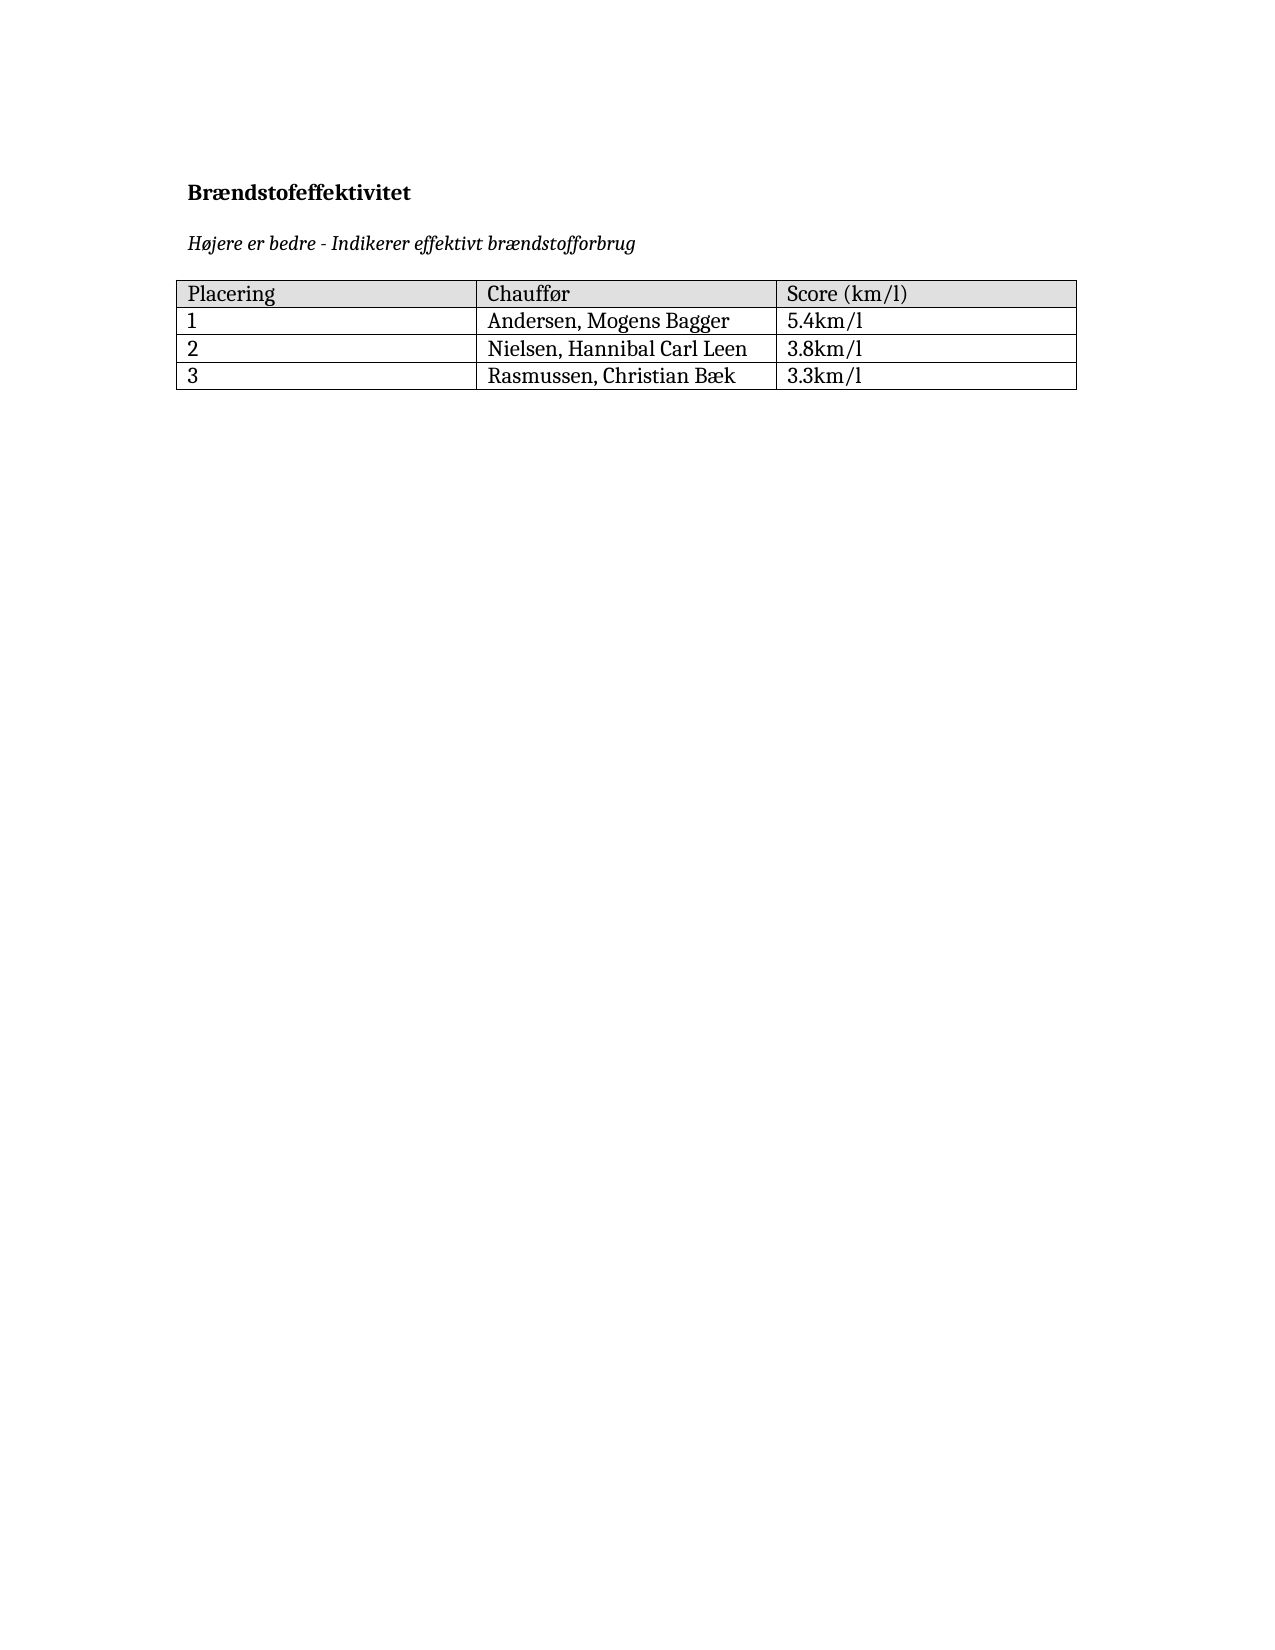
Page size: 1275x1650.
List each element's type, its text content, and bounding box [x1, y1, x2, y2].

table_cell 3.3km/l [777, 363, 1076, 389]
table_cell Rasmussen, Christian Bæk [477, 363, 776, 389]
table_cell 5.4km/l [777, 308, 1076, 334]
table_header Chauffør [477, 281, 776, 307]
table_header Score (km/l) [777, 281, 1076, 307]
table_cell Nielsen, Hannibal Carl Leen [477, 335, 776, 362]
table_cell 2 [177, 335, 476, 362]
text Højere er bedre - Indikerer effektivt brændstofforbrug [187, 231, 1087, 255]
table_cell 3.8km/l [777, 335, 1076, 362]
table_cell Andersen, Mogens Bagger [477, 308, 776, 334]
table_cell 1 [177, 308, 476, 334]
table_cell 3 [177, 363, 476, 389]
table_header Placering [177, 281, 476, 307]
text Brændstofeffektivitet [187, 150, 1087, 207]
